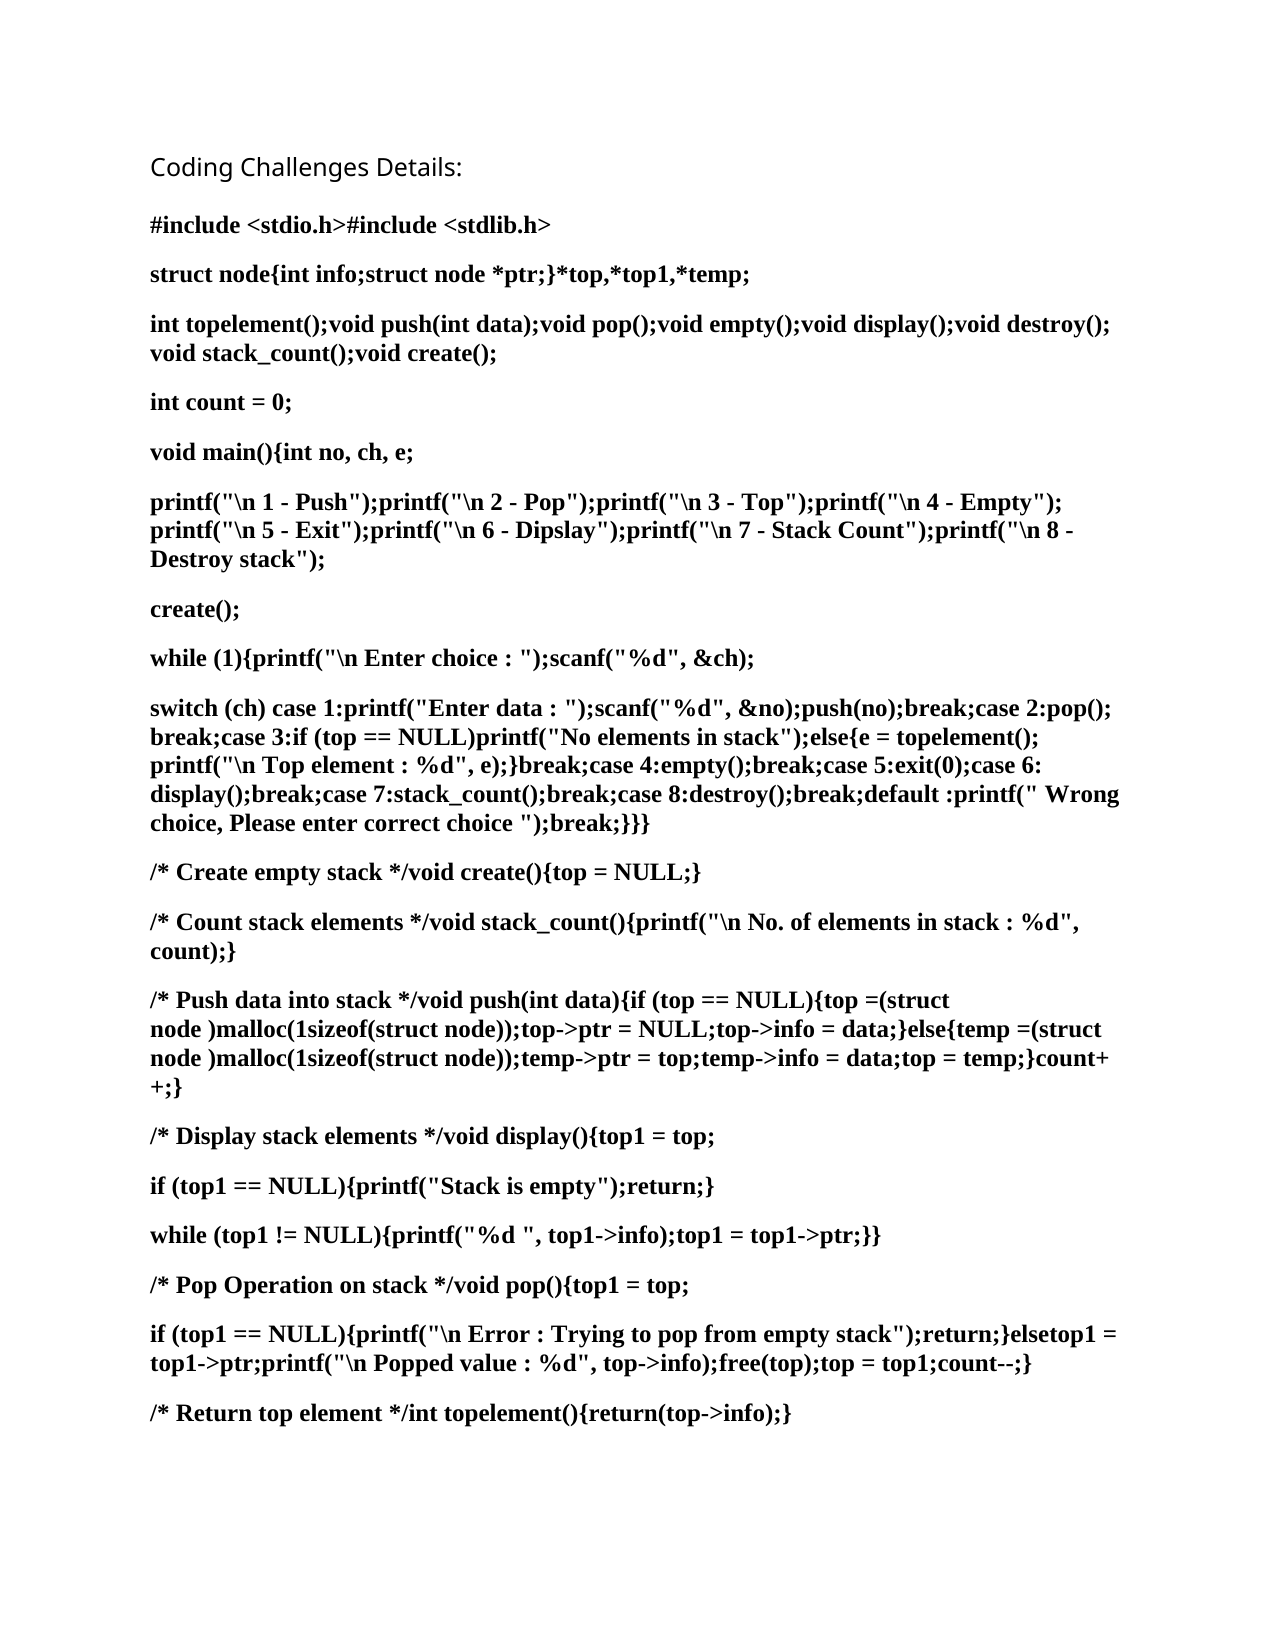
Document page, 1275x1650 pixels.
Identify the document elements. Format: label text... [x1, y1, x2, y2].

text while (top1 != NULL) { printf("%d ", top1->info); top1 = top1->ptr; } } [150, 1220, 1125, 1249]
text struct node { int info; struct node *ptr; }*top,*top1,*temp; [150, 259, 1125, 288]
text printf("\n 1 - Push"); printf("\n 2 - Pop"); printf("\n 3 - Top"); printf("\n 4 - Empty"); printf("\n 5 - Exit"); printf("\n 6 - Dipslay"); printf("\n 7 - Stack Count"); printf("\n 8 - Destroy stack"); [150, 487, 1125, 573]
text if (top1 == NULL) { printf("\n Error : Trying to pop from empty stack"); return; } else top1 = top1->ptr; printf("\n Popped value : %d", top->info); free(top); top = top1; count--; } [150, 1319, 1125, 1377]
text /* Display stack elements */ void display() { top1 = top; [150, 1121, 1125, 1150]
text /* Return top element */ int topelement() { return(top->info); } [150, 1398, 1125, 1427]
text void main() { int no, ch, e; [150, 437, 1125, 466]
text /* Create empty stack */void create() { top = NULL; } [150, 857, 1125, 886]
text while (1) { printf("\n Enter choice : "); scanf("%d", &ch); [150, 643, 1125, 672]
text /* Pop Operation on stack */ void pop() { top1 = top; [150, 1270, 1125, 1299]
text switch (ch) case 1: printf("Enter data : "); scanf("%d", &no); push(no); break; case 2: pop(); break; case 3: if (top == NULL) printf("No elements in stack"); else { e = topelement(); printf("\n Top element : %d", e); } break; case 4: empty(); break; case 5: exit(0); case 6: display(); break; case 7: stack_count(); break; case 8: destroy(); break; default : printf(" Wrong choice, Please enter correct choice "); break; } } } [150, 693, 1125, 837]
text int topelement(); void push(int data); void pop(); void empty(); void display(); void destroy(); void stack_count(); void create(); [150, 309, 1125, 367]
text create(); [150, 594, 1125, 622]
text #include <stdio.h> #include <stdlib.h> [150, 210, 1125, 239]
text Coding Challenges Details: [150, 150, 1125, 184]
text int count = 0; [150, 387, 1125, 416]
text if (top1 == NULL) { printf("Stack is empty"); return; } [150, 1171, 1125, 1199]
text /* Push data into stack */void push(int data) { if (top == NULL) { top =(struct node )malloc(1sizeof(struct node)); top->ptr = NULL; top->info = data; } else { temp =(struct node )malloc(1sizeof(struct node)); temp->ptr = top; temp->info = data; top = temp; } count++; } [150, 985, 1125, 1100]
text /* Count stack elements */ void stack_count() { printf("\n No. of elements in stack : %d", count); } [150, 907, 1125, 964]
